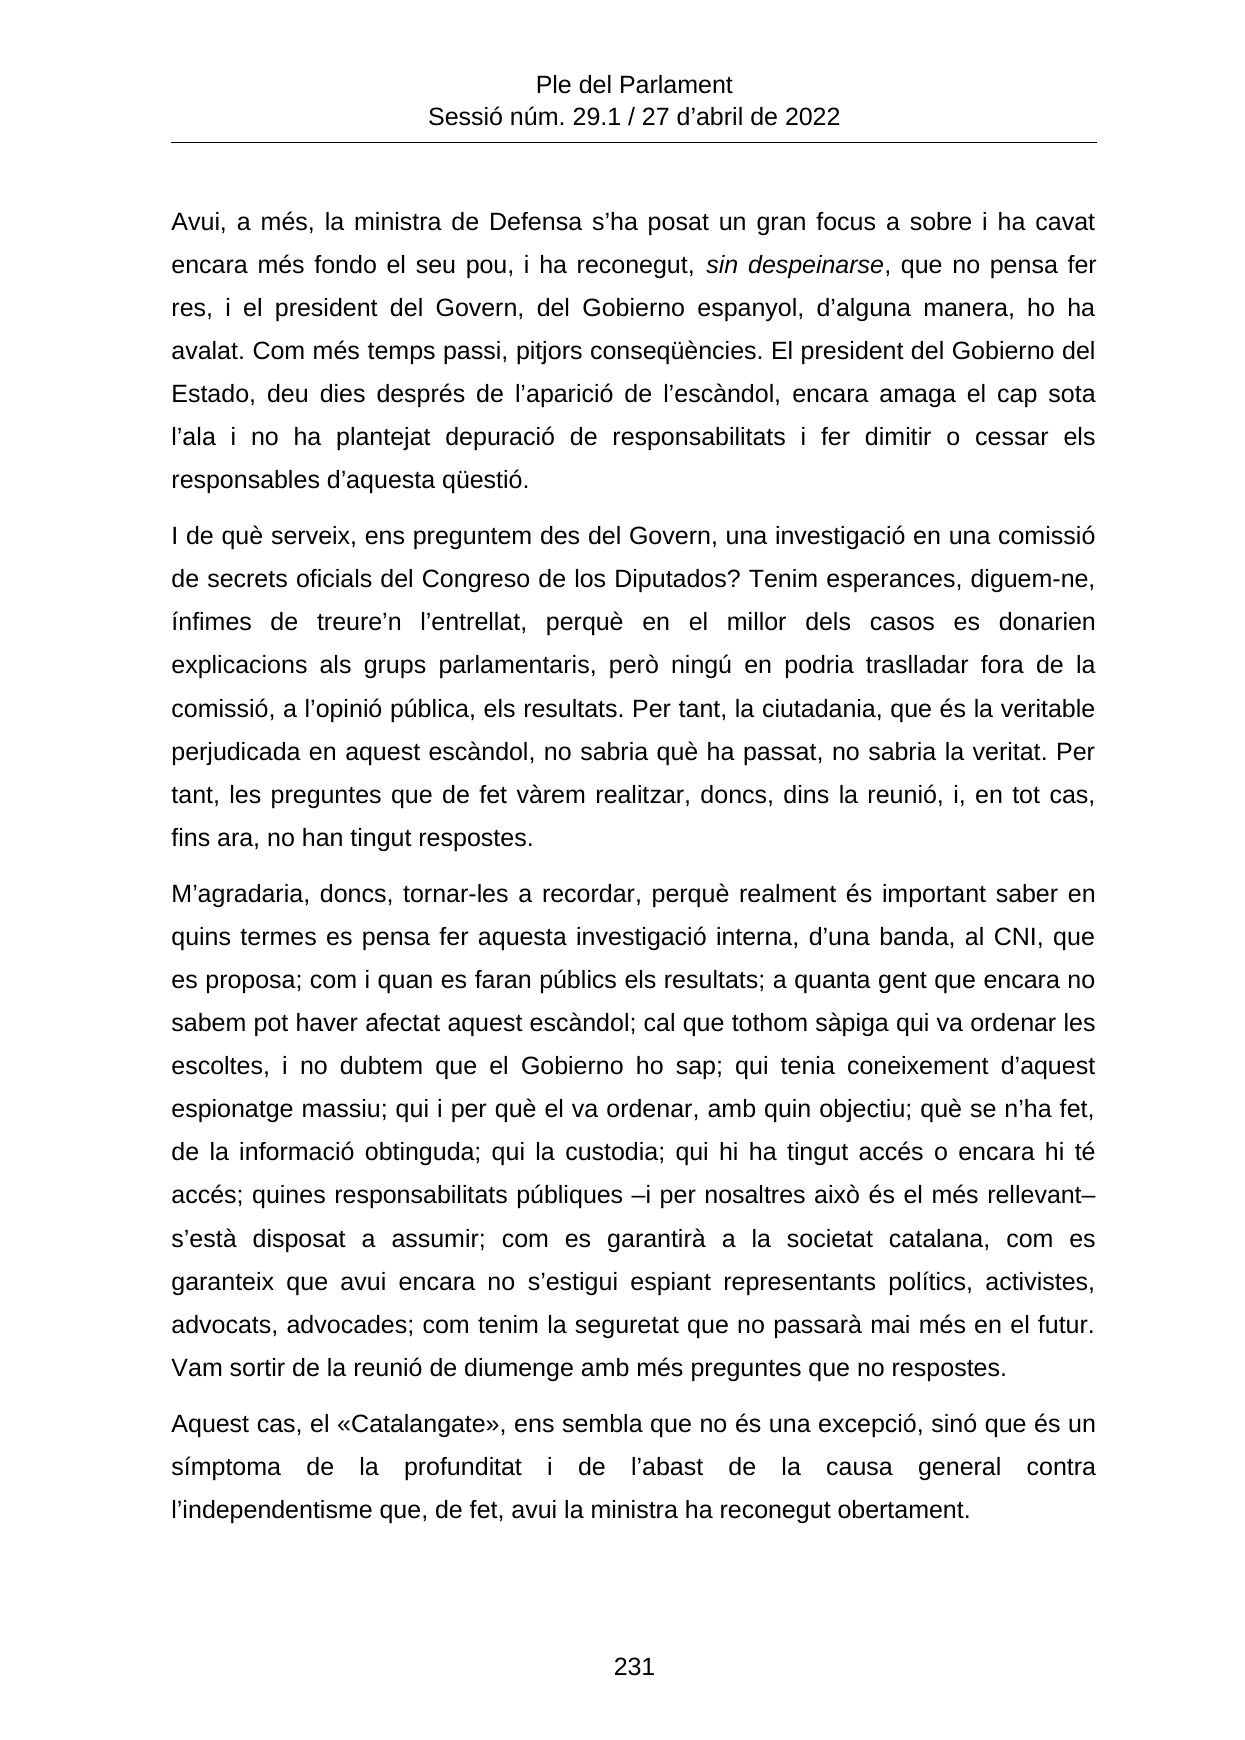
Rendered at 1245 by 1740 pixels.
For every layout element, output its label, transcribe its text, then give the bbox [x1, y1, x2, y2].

text I de què serveix, ens preguntem des del Govern, una investigació en una comissió de secrets oficials del Congreso de los Diputados? Tenim esperances, diguem-ne, ínfimes de treure’n l’entrellat, perquè en el millor dels casos es donarien explicacions als grups parlamentaris, però ningú en podria traslladar fora de la comissió, a l’opinió pública, els resultats. Per tant, la ciutadania, que és la veritable perjudicada en aquest escàndol, no sabria què ha passat, no sabria la veritat. Per tant, les preguntes que de fet vàrem realitzar, doncs, dins la reunió, i, en tot cas, fins ara, no han tingut respostes. [171, 521, 1097, 852]
text Avui, a més, la ministra de Defensa s’ha posat un gran focus a sobre i ha cavat encara més fondo el seu pou, i ha reconegut, sin despeinarse, que no pensa fer res, i el president del Govern, del Gobierno espanyol, d’alguna manera, ho ha avalat. Com més temps passi, pitjors conseqüències. El president del Gobierno del Estado, deu dies després de l’aparició de l’escàndol, encara amaga el cap sota l’ala i no ha plantejat depuració de responsabilitats i fer dimitir o cessar els responsables d’aquesta qüestió. [171, 207, 1097, 494]
text M’agradaria, doncs, tornar-les a recordar, perquè realment és important saber en quins termes es pensa fer aquesta investigació interna, d’una banda, al CNI, que es proposa; com i quan es faran públics els resultats; a quanta gent que encara no sabem pot haver afectat aquest escàndol; cal que tothom sàpiga qui va ordenar les escoltes, i no dubtem que el Gobierno ho sap; qui tenia coneixement d’aquest espionatge massiu; qui i per què el va ordenar, amb quin objectiu; què se n’ha fet, de la informació obtinguda; qui la custodia; qui hi ha tingut accés o encara hi té accés; quines responsabilitats públiques –i per nosaltres això és el més rellevant– s’està disposat a assumir; com es garantirà a la societat catalana, com es garanteix que avui encara no s’estigui espiant representants polítics, activistes, advocats, advocades; com tenim la seguretat que no passarà mai més en el futur. Vam sortir de la reunió de diumenge amb més preguntes que no respostes. [171, 879, 1097, 1382]
text Aquest cas, el «Catalangate», ens sembla que no és una excepció, sinó que és un símptoma de la profunditat i de l’abast de la causa general contra l’independentisme que, de fet, avui la ministra ha reconegut obertament. [171, 1409, 1097, 1524]
